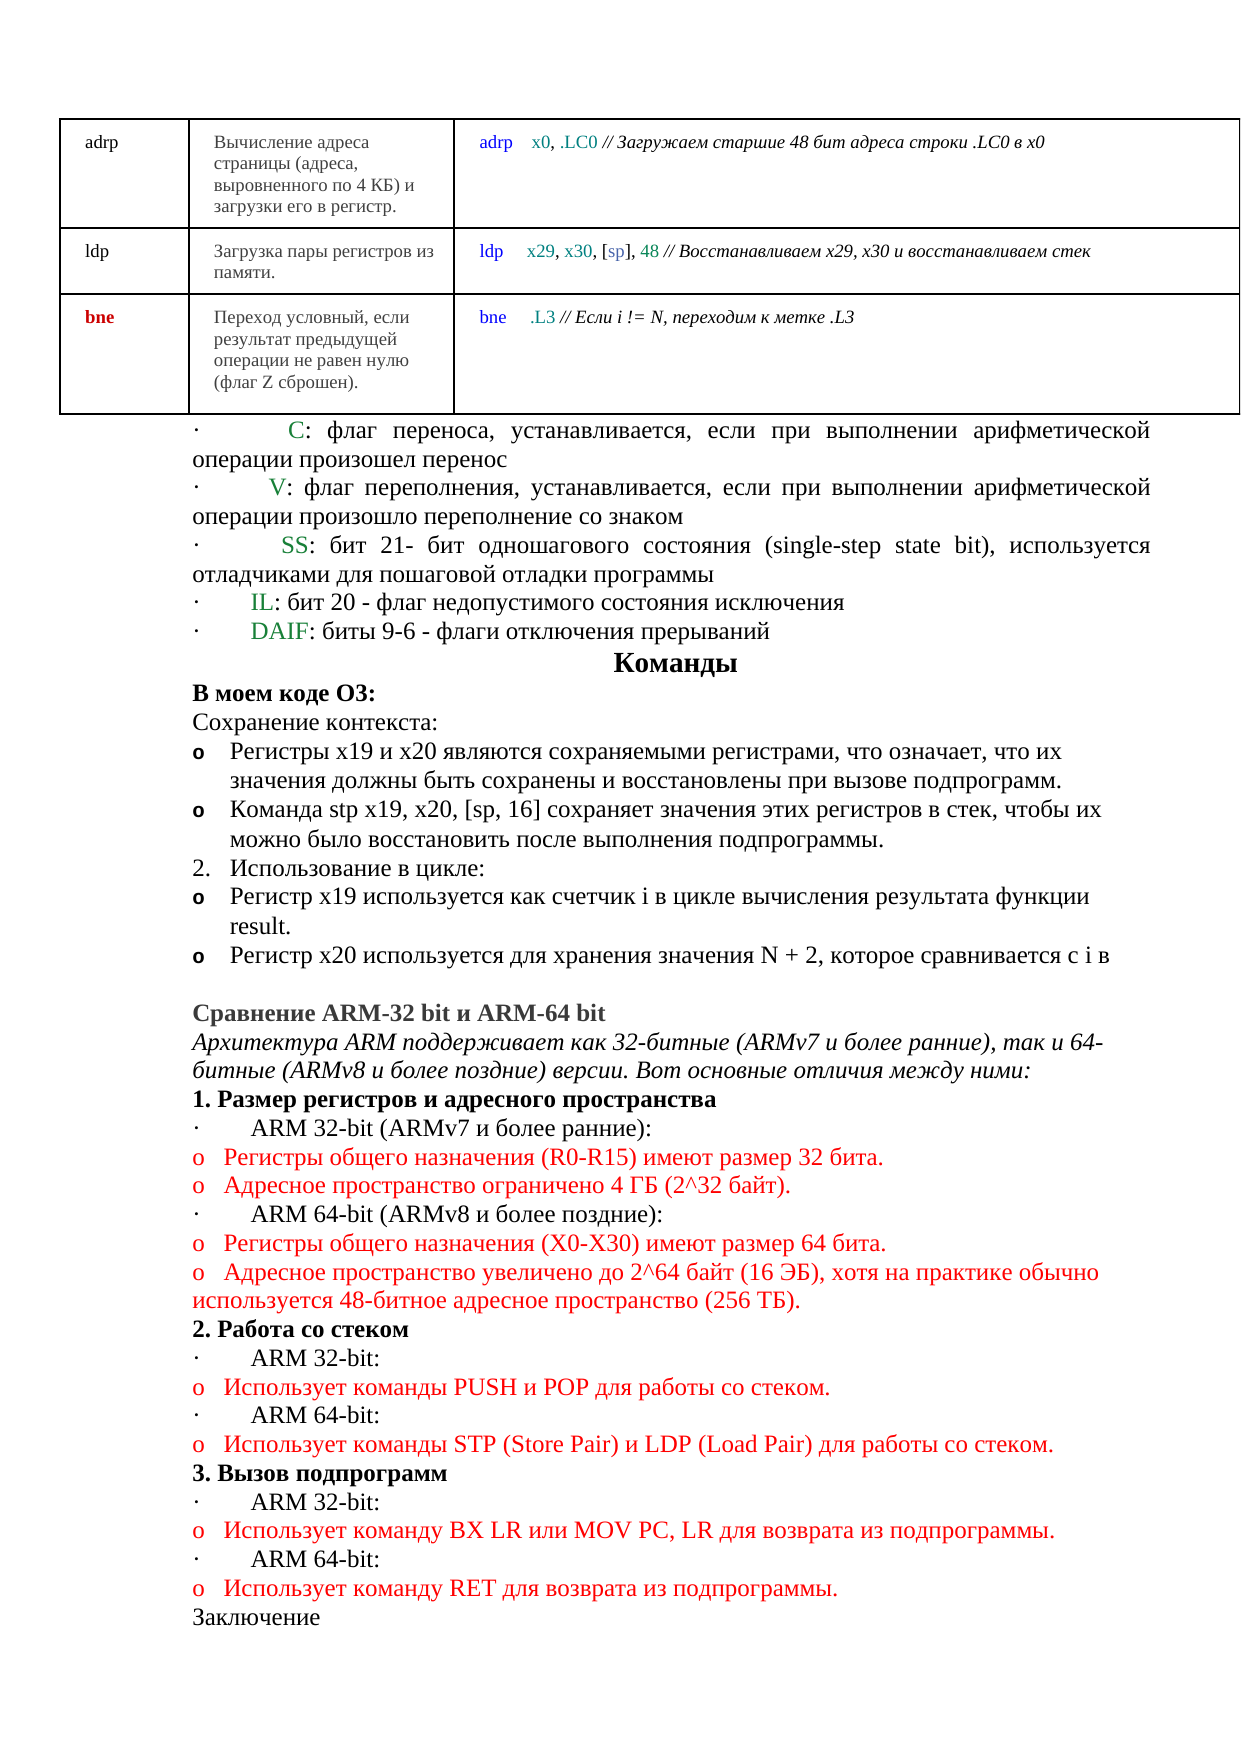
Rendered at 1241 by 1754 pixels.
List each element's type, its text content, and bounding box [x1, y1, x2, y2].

list Использование в цикле: [192, 853, 1152, 881]
text · IL: бит 20 - флаг недопустимого состояния исключения [192, 587, 1152, 616]
text Команды [192, 645, 1152, 678]
text · ARM 64-bit: [192, 1401, 1152, 1429]
list Регистр x19 используется как счетчик i в цикле вычисления результата функции result. [192, 881, 1152, 940]
text 3. Вызов подпрограмм [192, 1458, 1152, 1487]
table_cell Загрузка пары регистров из памяти. [190, 229, 453, 293]
text 1. Размер регистров и адресного пространства [192, 1084, 1152, 1113]
text · ARM 64-bit (ARMv8 и более поздние): [192, 1199, 1152, 1228]
list Команда stp x19, x20, [sp, 16] сохраняет значения этих регистров в стек, чтобы их можно было восстановить после выполнения подпрограммы. [192, 794, 1152, 853]
text 2. Работа со стеком [192, 1314, 1152, 1343]
table_cell adrp x0, .LC0 // Загружаем старшие 48 бит адреса строки .LC0 в x0 [455, 120, 1239, 227]
text o Адресное пространство ограничено 4 ГБ (2^32 байт). [192, 1171, 1152, 1199]
table_cell adrp [61, 120, 188, 227]
text Архитектура ARM поддерживает как 32-битные (ARMv7 и более ранние), так и 64-битные (ARMv8 и более поздние) версии. Вот основные отличия между ними: [192, 1027, 1152, 1084]
table_cell Переход условный, если результат предыдущей операции не равен нулю (флаг Z сброшен). [190, 295, 453, 413]
table_cell ldp x29, x30, [sp], 48 // Восстанавливаем x29, x30 и восстанавливаем стек [455, 229, 1239, 293]
text В моем коде O3: Сохранение контекста: [192, 678, 1152, 736]
list Регистры x19 и x20 являются сохраняемыми регистрами, что означает, что их значения должны быть сохранены и восстановлены при вызове подпрограмм. [192, 736, 1152, 794]
text · ARM 32-bit: [192, 1487, 1152, 1516]
text · C: флаг переноса, устанавливается, если при выполнении арифметической операции произошел перенос [192, 415, 1152, 472]
text Сравнение ARM-32 bit и ARM-64 bit [192, 998, 1152, 1027]
text · ARM 32-bit: [192, 1343, 1152, 1372]
text · SS: бит 21- бит одношагового состояния (single-step state bit), используется отладчиками для пошаговой отладки программы [192, 530, 1152, 587]
text o Регистры общего назначения (X0-X30) имеют размер 64 бита. [192, 1228, 1152, 1257]
text o Адресное пространство увеличено до 2^64 байт (16 ЭБ), хотя на практике обычно используется 48-битное адресное пространство (256 ТБ). [192, 1257, 1152, 1314]
table_cell bne [61, 295, 188, 413]
text · ARM 32-bit (ARMv7 и более ранние): [192, 1113, 1152, 1142]
table_cell bne .L3 // Если i != N, переходим к метке .L3 [455, 295, 1239, 413]
text o Использует команду BX LR или MOV PC, LR для возврата из подпрограммы. [192, 1516, 1152, 1544]
text · DAIF: биты 9-6 - флаги отключения прерываний [192, 616, 1152, 645]
text o Использует команды PUSH и POP для работы со стеком. [192, 1372, 1152, 1401]
text · ARM 64-bit: [192, 1544, 1152, 1573]
text · V: флаг переполнения, устанавливается, если при выполнении арифметической операции произошло переполнение со знаком [192, 472, 1152, 530]
text Заключение [192, 1602, 1152, 1631]
text o Использует команды STP (Store Pair) и LDP (Load Pair) для работы со стеком. [192, 1429, 1152, 1458]
text o Использует команду RET для возврата из подпрограммы. [192, 1573, 1152, 1602]
list Регистр x20 используется для хранения значения N + 2, которое сравнивается с i в [192, 940, 1152, 969]
table_cell ldp [61, 229, 188, 293]
table_cell Вычисление адреса страницы (адреса, выровненного по 4 КБ) и загрузки его в регистр. [190, 120, 453, 227]
text o Регистры общего назначения (R0-R15) имеют размер 32 бита. [192, 1142, 1152, 1171]
